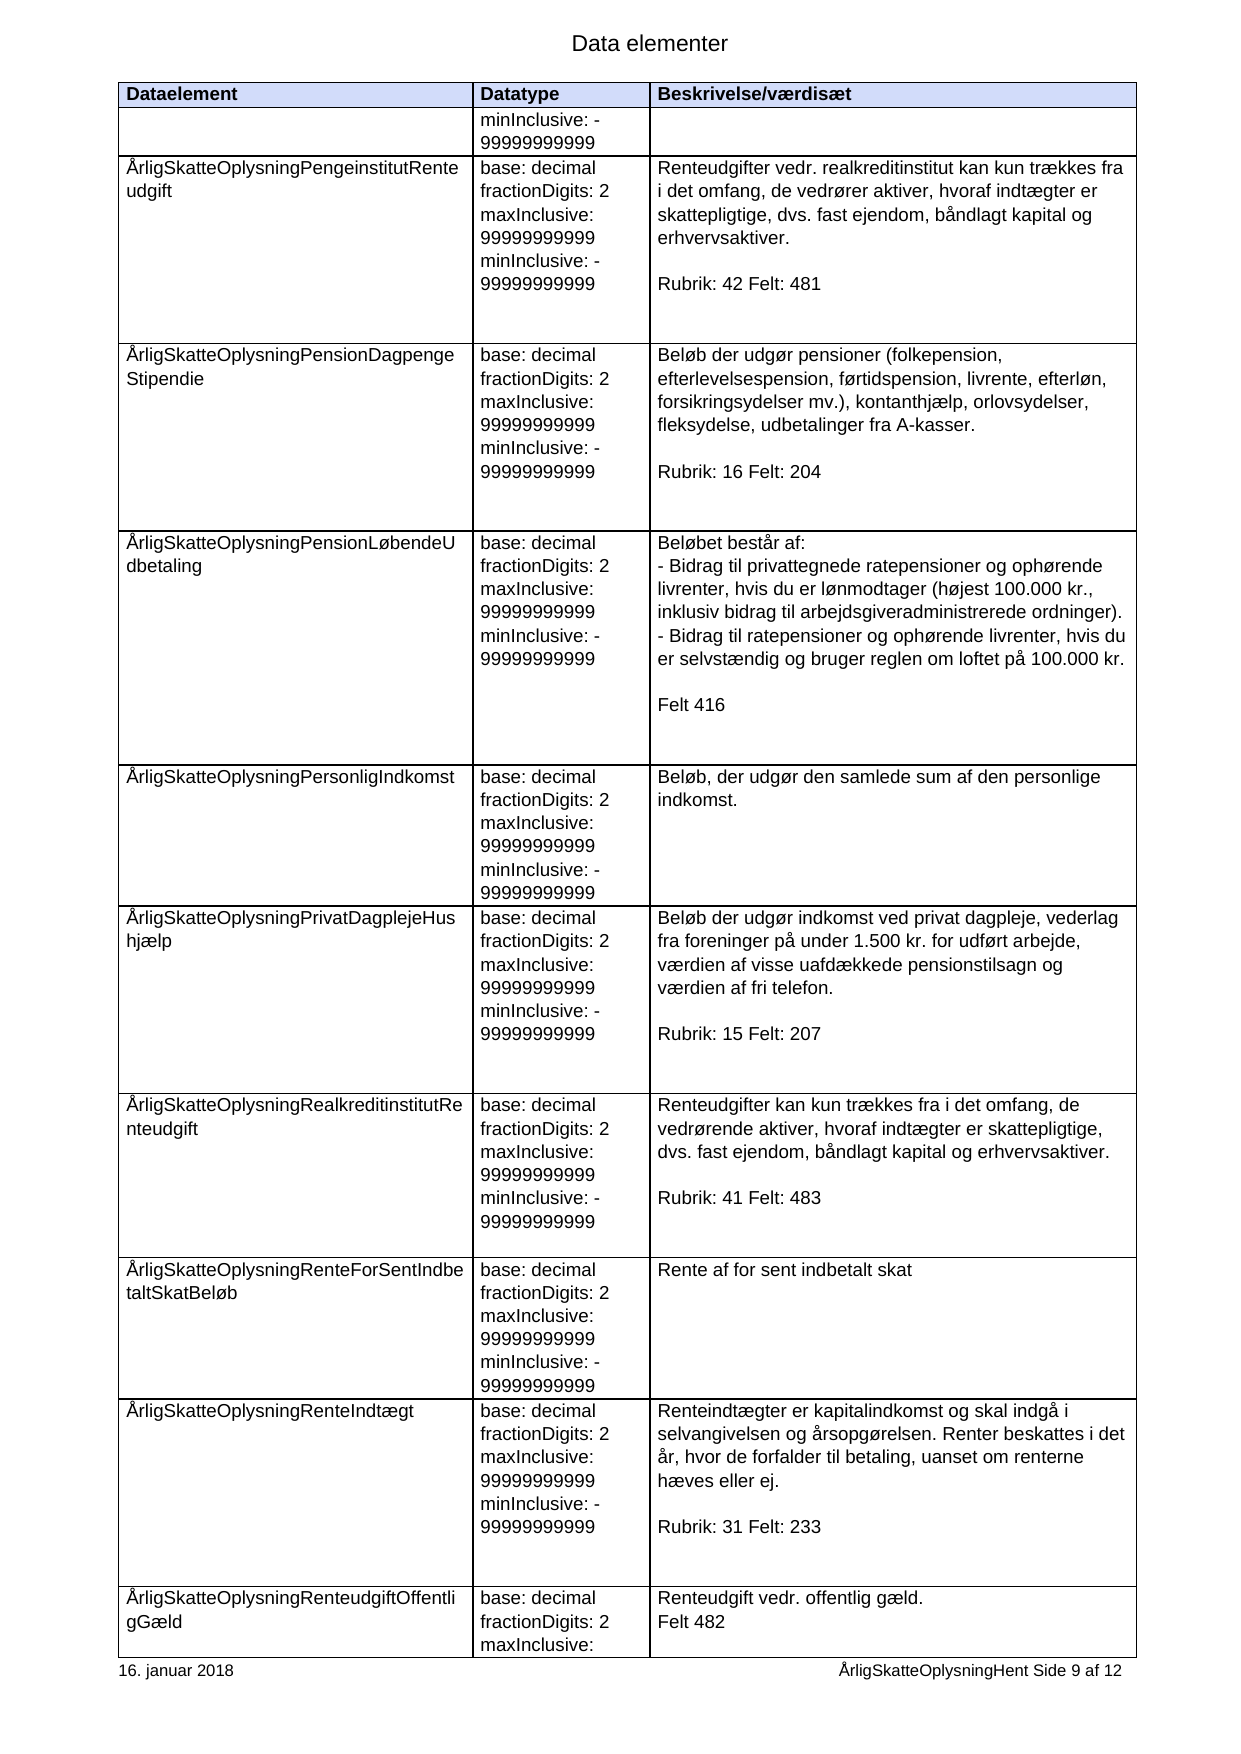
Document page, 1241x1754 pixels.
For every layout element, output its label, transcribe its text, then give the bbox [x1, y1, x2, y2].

table_cell ÅrligSkatteOplysningPensionLøbendeUdbetaling [119, 532, 472, 764]
table_cell base: decimal fractionDigits: 2 maxInclusive: 99999999999 minInclusive: -99999999999 [474, 766, 649, 905]
table_cell Beløbet består af: - Bidrag til privattegnede ratepensioner og ophørende livrenter, hvis du er lønmodtager (højest 100.000 kr., inklusiv bidrag til arbejdsgiveradministrerede ordninger). - Bidrag til ratepensioner og ophørende livrenter, hvis du er selvstændig og bruger reglen om loftet på 100.000 kr. Felt 416 [651, 532, 1136, 764]
table_cell Rente af for sent indbetalt skat [651, 1258, 1136, 1398]
table_cell base: decimal fractionDigits: 2 maxInclusive: 99999999999 minInclusive: -99999999999 [474, 1094, 649, 1257]
table_cell base: decimal fractionDigits: 2 maxInclusive: 99999999999 minInclusive: -99999999999 [474, 157, 649, 343]
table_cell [119, 1587, 472, 1657]
table_cell Beløb der udgør pensioner (folkepension, efterlevelsespension, førtidspension, livrente, efterløn, forsikringsydelser mv.), kontanthjælp, orlovsydelser, fleksydelse, udbetalinger fra A-kasser. Rubrik: 16 Felt: 204 [651, 344, 1136, 530]
table_header Beskrivelse/værdisæt [651, 83, 1136, 107]
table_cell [474, 108, 649, 155]
table_cell base: decimal fractionDigits: 2 maxInclusive: 99999999999 minInclusive: -99999999999 [474, 907, 649, 1093]
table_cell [474, 1587, 649, 1657]
table_cell Renteindtægter er kapitalindkomst og skal indgå i selvangivelsen og årsopgørelsen. Renter beskattes i det år, hvor de forfalder til betaling, uanset om renterne hæves eller ej. Rubrik: 31 Felt: 233 [651, 1400, 1136, 1586]
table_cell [651, 108, 1136, 155]
table_cell base: decimal fractionDigits: 2 maxInclusive: 99999999999 minInclusive: -99999999999 [474, 344, 649, 530]
table_cell ÅrligSkatteOplysningRealkreditinstitutRenteudgift [119, 1094, 472, 1257]
table_cell ÅrligSkatteOplysningRenteForSentIndbetaltSkatBeløb [119, 1258, 472, 1398]
table_cell ÅrligSkatteOplysningPensionDagpengeStipendie [119, 344, 472, 530]
table_cell base: decimal fractionDigits: 2 maxInclusive: 99999999999 minInclusive: -99999999999 [474, 532, 649, 764]
table_header Dataelement [119, 83, 472, 107]
table_cell Beløb der udgør indkomst ved privat dagpleje, vederlag fra foreninger på under 1.500 kr. for udført arbejde, værdien af visse uafdækkede pensionstilsagn og værdien af fri telefon. Rubrik: 15 Felt: 207 [651, 907, 1136, 1093]
table_cell Renteudgifter kan kun trækkes fra i det omfang, de vedrørende aktiver, hvoraf indtægter er skattepligtige, dvs. fast ejendom, båndlagt kapital og erhvervsaktiver. Rubrik: 41 Felt: 483 [651, 1094, 1136, 1257]
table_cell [119, 108, 472, 155]
table_cell ÅrligSkatteOplysningPrivatDagplejeHushjælp [119, 907, 472, 1093]
table_cell base: decimal fractionDigits: 2 maxInclusive: 99999999999 minInclusive: -99999999999 [474, 1258, 649, 1398]
table_cell ÅrligSkatteOplysningRenteIndtægt [119, 1400, 472, 1586]
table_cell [651, 1587, 1136, 1657]
table_cell base: decimal fractionDigits: 2 maxInclusive: 99999999999 minInclusive: -99999999999 [474, 1400, 649, 1586]
table_cell Beløb, der udgør den samlede sum af den personlige indkomst. [651, 766, 1136, 905]
table_cell Renteudgifter vedr. realkreditinstitut kan kun trækkes fra i det omfang, de vedrører aktiver, hvoraf indtægter er skattepligtige, dvs. fast ejendom, båndlagt kapital og erhvervsaktiver. Rubrik: 42 Felt: 481 [651, 157, 1136, 343]
table_cell ÅrligSkatteOplysningPengeinstitutRenteudgift [119, 157, 472, 343]
table_header Datatype [474, 83, 649, 107]
table_cell ÅrligSkatteOplysningPersonligIndkomst [119, 766, 472, 905]
